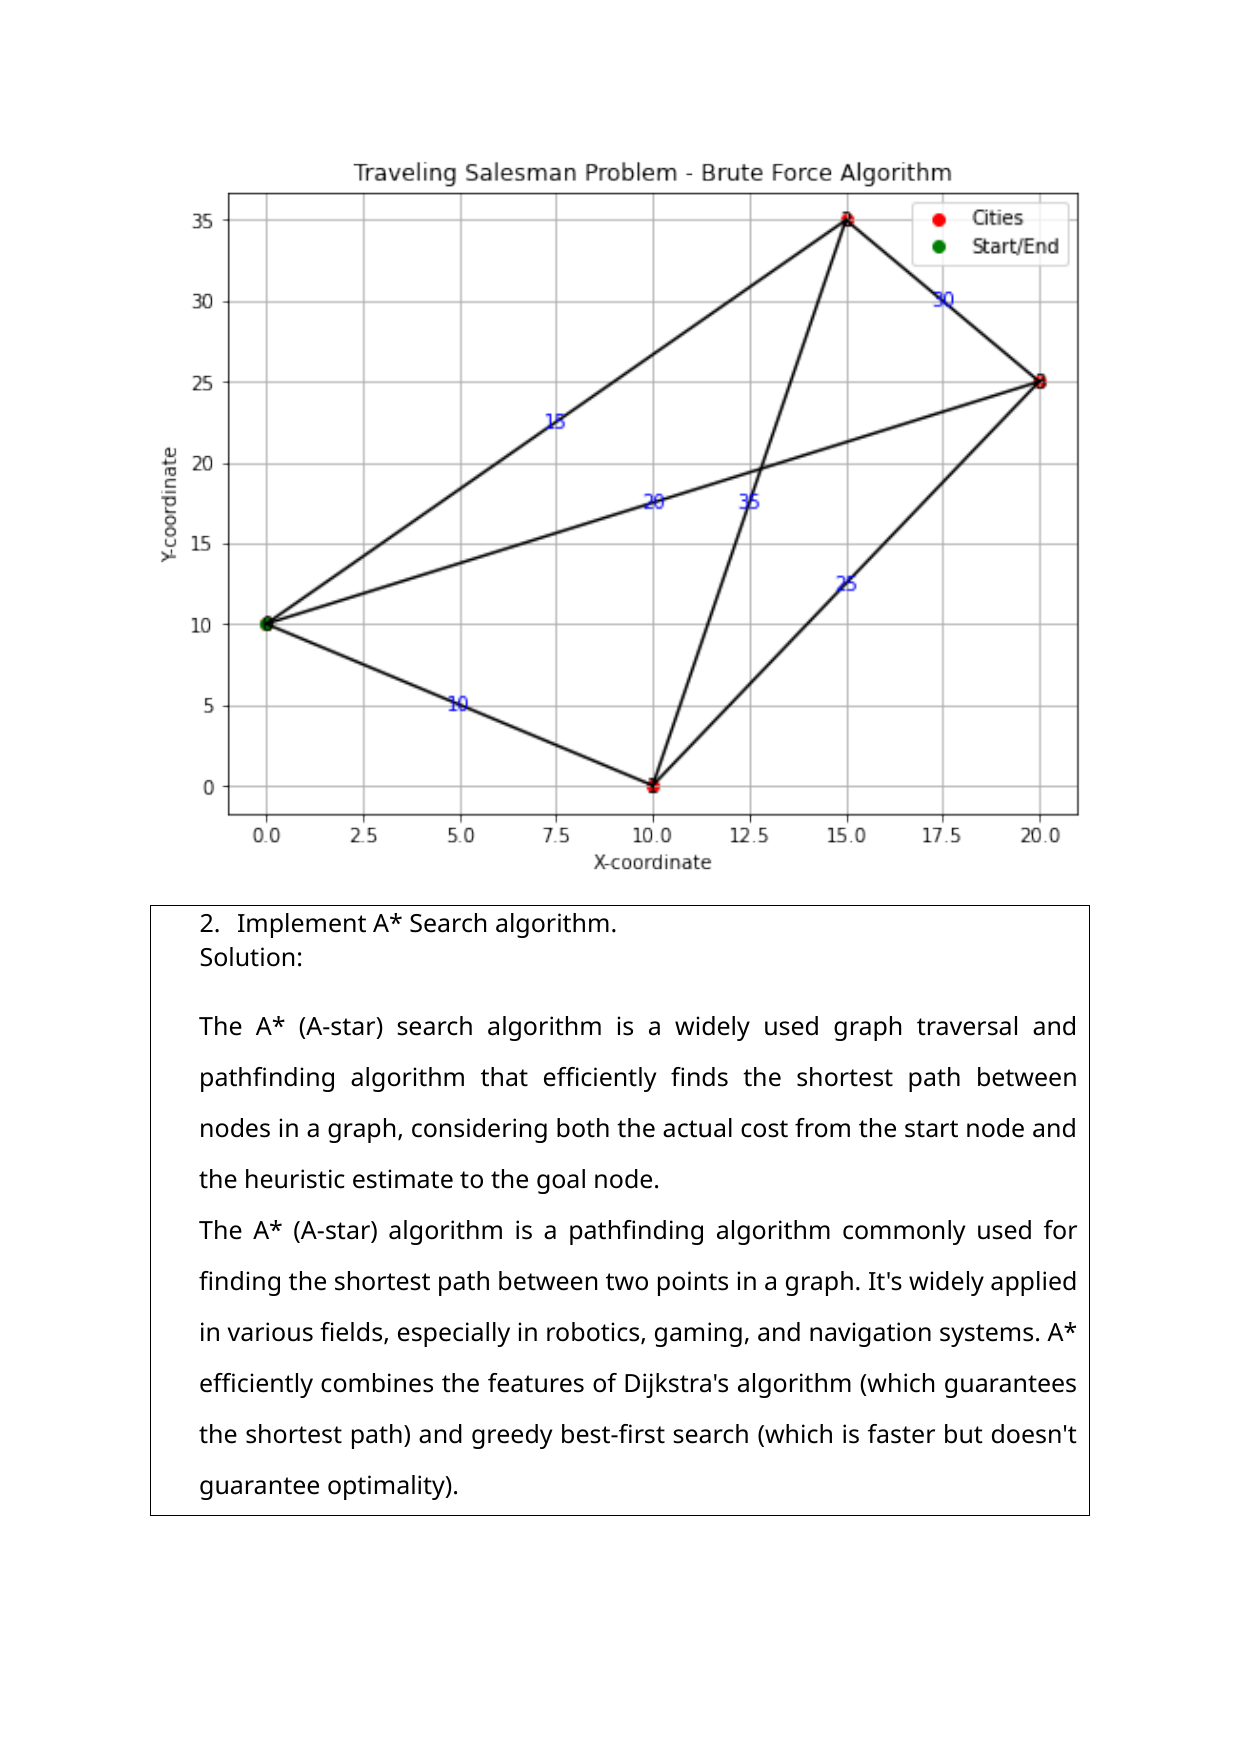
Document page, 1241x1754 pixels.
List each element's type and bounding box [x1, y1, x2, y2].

picture [150, 150, 1091, 887]
table_header [151, 906, 1089, 1515]
